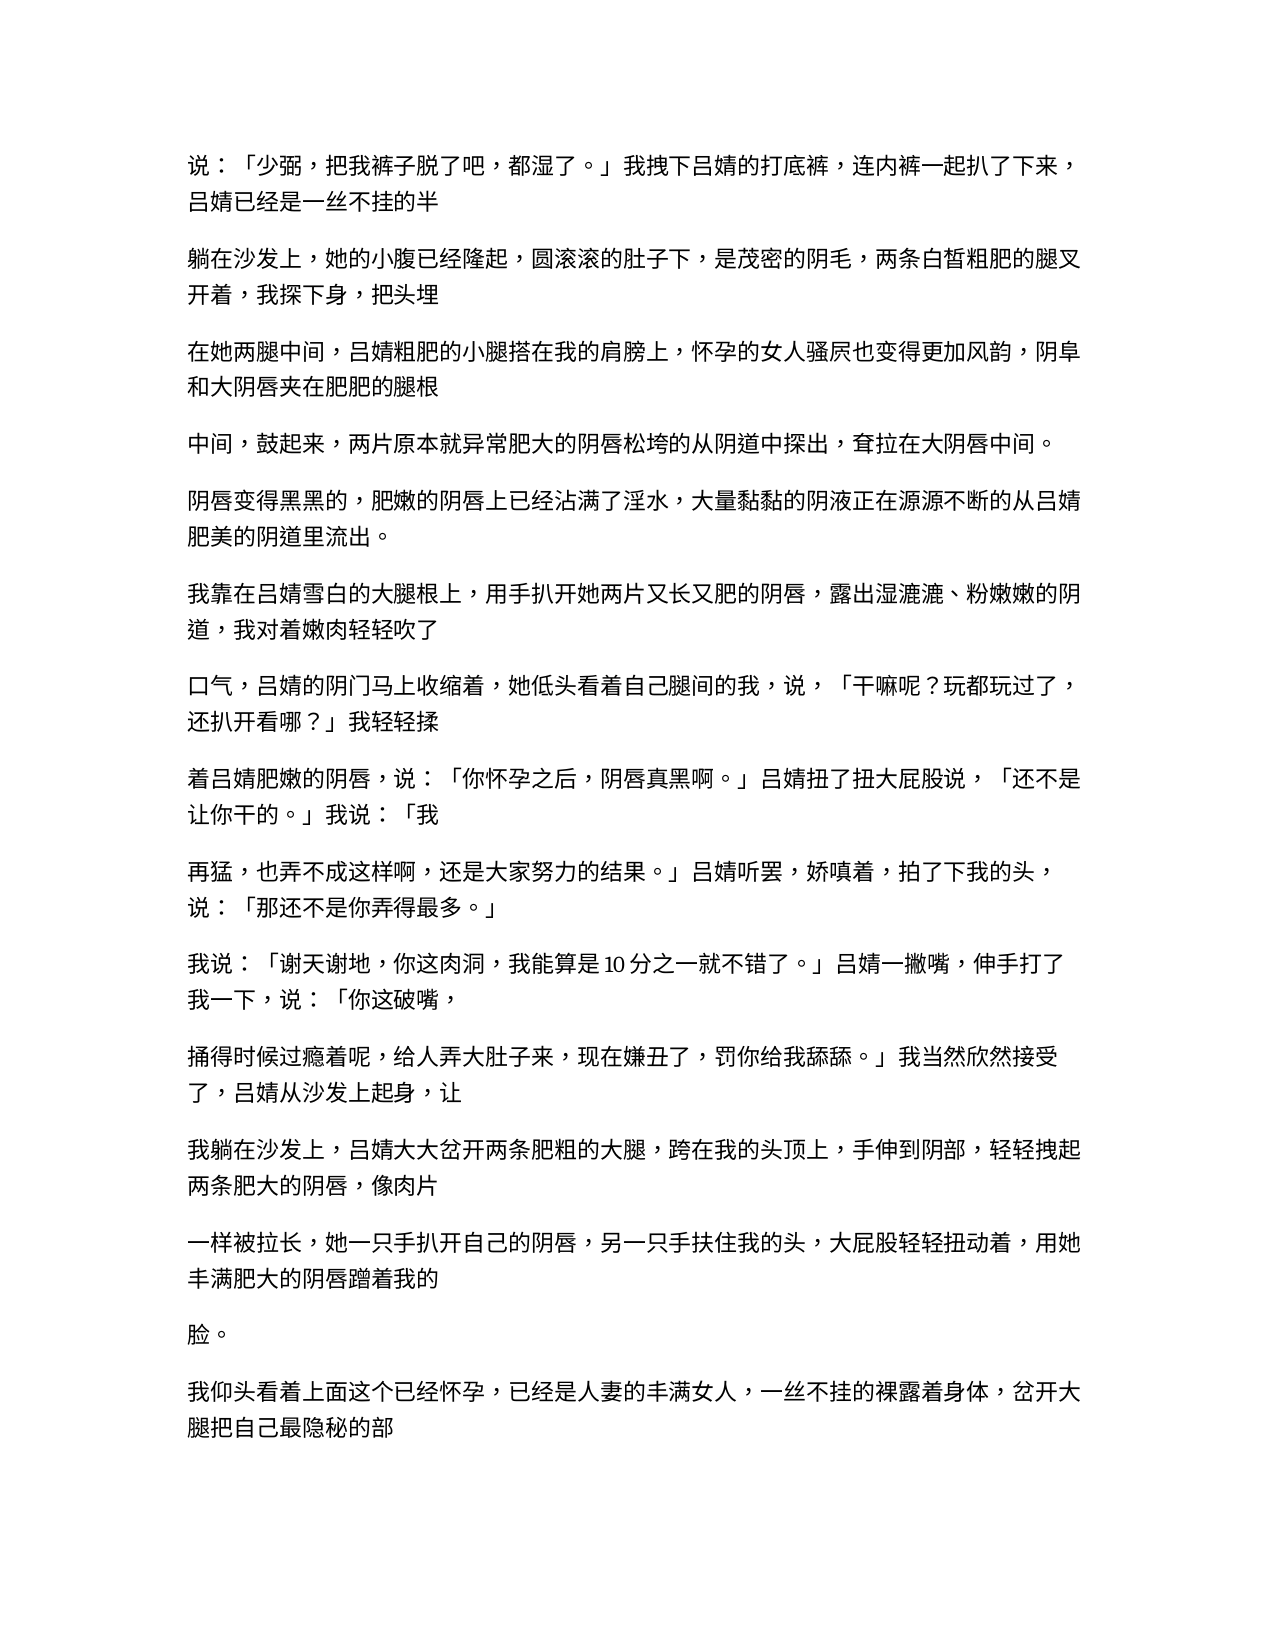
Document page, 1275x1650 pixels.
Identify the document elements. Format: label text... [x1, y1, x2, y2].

text 着吕婧肥嫩的阴唇，说：「你怀孕之后，阴唇真黑啊。」吕婧扭了扭大屁股说，「还不是让你干的。」我说：「我 [187, 763, 1087, 830]
text 再猛，也弄不成这样啊，还是大家努力的结果。」吕婧听罢，娇嗔着，拍了下我的头，说：「那还不是你弄得最多。」 [187, 856, 1087, 923]
text 脸。 [187, 1319, 1087, 1351]
text 口气，吕婧的阴门马上收缩着，她低头看着自己腿间的我，说，「干嘛呢？玩都玩过了，还扒开看哪？」我轻轻揉 [187, 670, 1087, 737]
text 说：「少弼，把我裤子脱了吧，都湿了。」我拽下吕婧的打底裤，连内裤一起扒了下来，吕婧已经是一丝不挂的半 [187, 150, 1087, 217]
text 捅得时候过瘾着呢，给人弄大肚子来，现在嫌丑了，罚你给我舔舔。」我当然欣然接受了，吕婧从沙发上起身，让 [187, 1041, 1087, 1108]
text 一样被拉长，她一只手扒开自己的阴唇，另一只手扶住我的头，大屁股轻轻扭动着，用她丰满肥大的阴唇蹭着我的 [187, 1227, 1087, 1294]
text 在她两腿中间，吕婧粗肥的小腿搭在我的肩膀上，怀孕的女人骚屄也变得更加风韵，阴阜和大阴唇夹在肥肥的腿根 [187, 335, 1087, 403]
text 我说：「谢天谢地，你这肉洞，我能算是10分之一就不错了。」吕婧一撇嘴，伸手打了我一下，说：「你这破嘴， [187, 948, 1087, 1016]
text 躺在沙发上，她的小腹已经隆起，圆滚滚的肚子下，是茂密的阴毛，两条白皙粗肥的腿叉开着，我探下身，把头埋 [187, 243, 1087, 310]
text 我仰头看着上面这个已经怀孕，已经是人妻的丰满女人，一丝不挂的裸露着身体，岔开大腿把自己最隐秘的部 [187, 1376, 1087, 1443]
text 我躺在沙发上，吕婧大大岔开两条肥粗的大腿，跨在我的头顶上，手伸到阴部，轻轻拽起两条肥大的阴唇，像肉片 [187, 1134, 1087, 1201]
text 阴唇变得黑黑的，肥嫩的阴唇上已经沾满了淫水，大量黏黏的阴液正在源源不断的从吕婧肥美的阴道里流出。 [187, 485, 1087, 552]
text 中间，鼓起来，两片原本就异常肥大的阴唇松垮的从阴道中探出，耷拉在大阴唇中间。 [187, 428, 1087, 459]
text 我靠在吕婧雪白的大腿根上，用手扒开她两片又长又肥的阴唇，露出湿漉漉、粉嫩嫩的阴道，我对着嫩肉轻轻吹了 [187, 578, 1087, 645]
